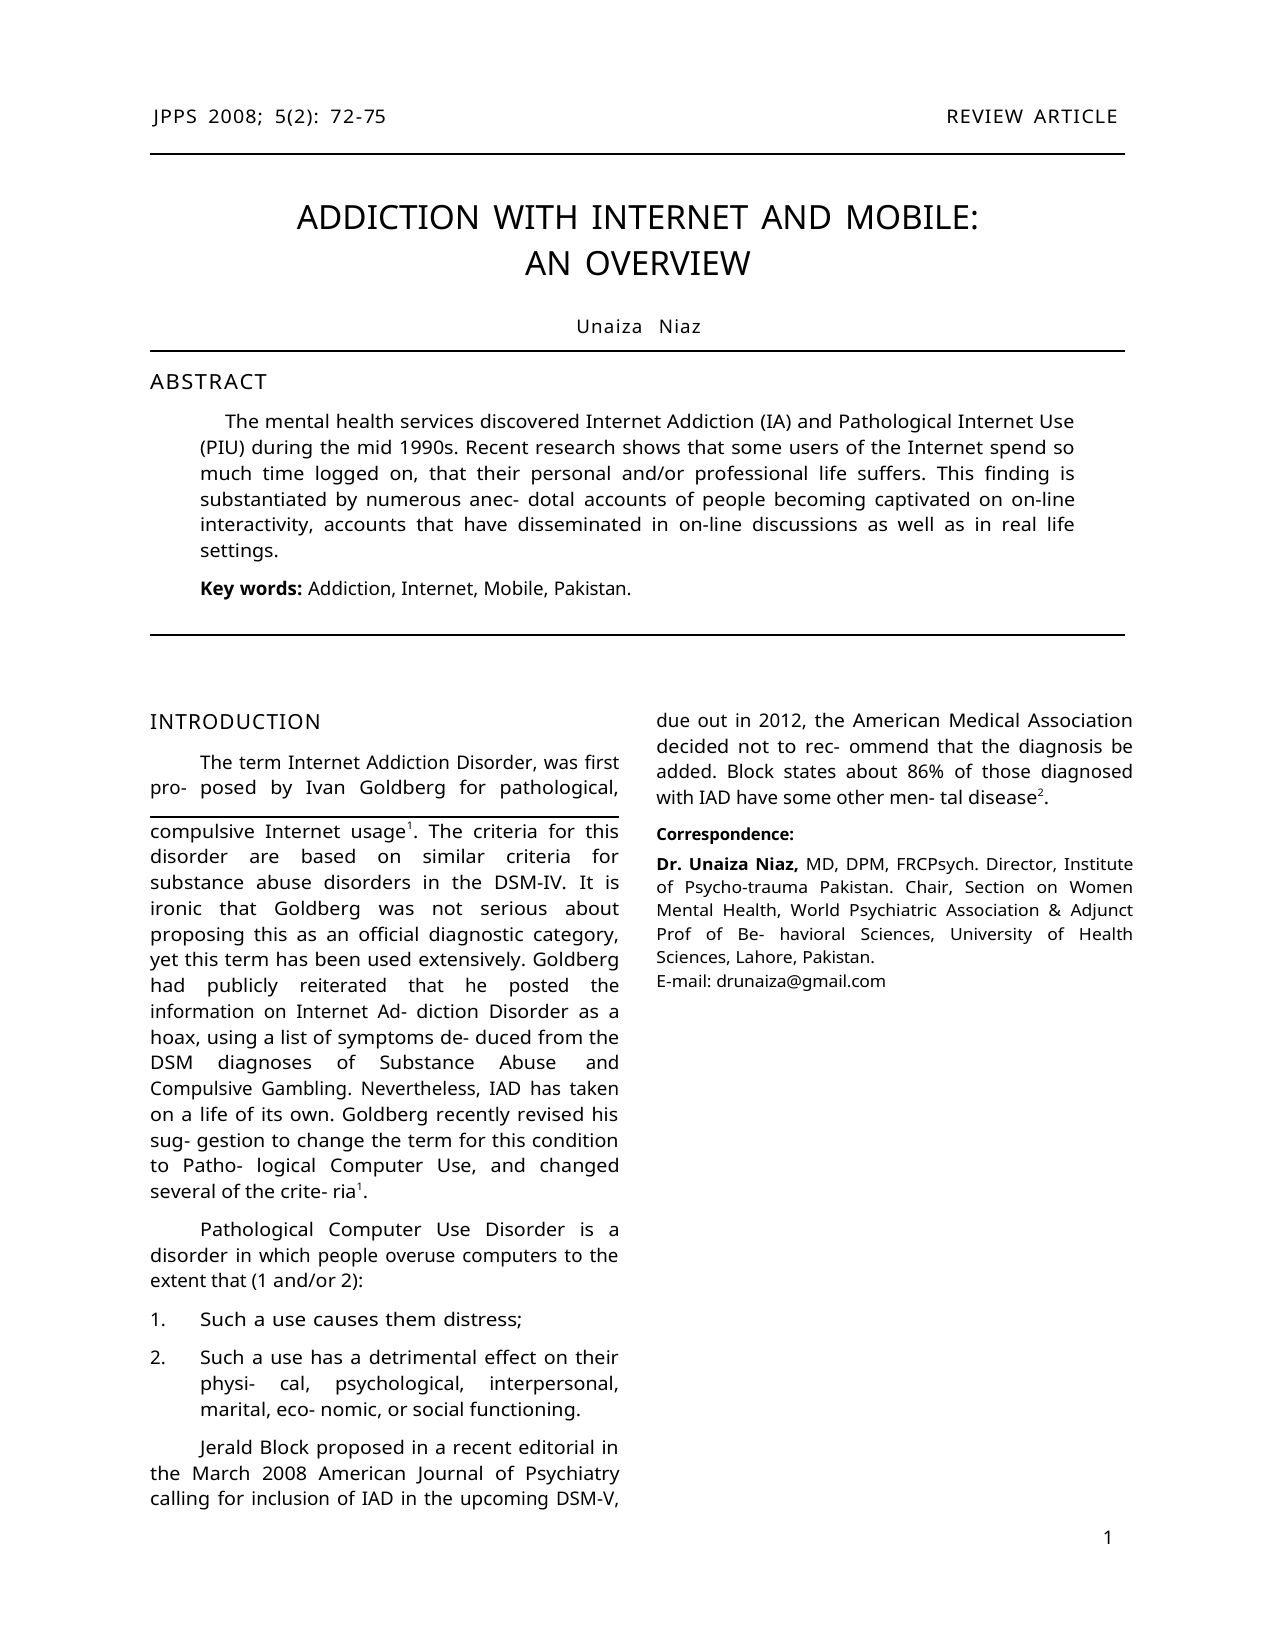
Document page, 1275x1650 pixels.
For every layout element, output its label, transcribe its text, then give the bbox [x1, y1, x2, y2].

subtitle INTRODUCTION [150, 707, 623, 736]
text E-mail: drunaiza@gmail.com [656, 969, 1137, 992]
text Jerald Block proposed in a recent editorial in the March 2008 American Journal of Psychiatry calling for inclusion of IAD in the upcoming DSM-V, due out in 2012, the American Medical Association decided not to rec- ommend that the diagnosis be added. Block states about 86% of those diagnosed with IAD have some other men- tal disease2. [150, 1434, 619, 1511]
list Such a use has a detrimental effect on their physi- cal, psychological, interpersonal, marital, eco- nomic, or social functioning. [150, 1344, 619, 1422]
text The mental health services discovered Internet Addiction (IA) and Pathological Internet Use (PIU) during the mid 1990s. Recent research shows that some users of the Internet spend so much time logged on, that their personal and/or professional life suffers. This finding is substantiated by numerous anec- dotal accounts of people becoming captivated on on-line interactivity, accounts that have disseminated in on-line discussions as well as in real life settings. [200, 409, 1076, 563]
text Pathological Computer Use Disorder is a disorder in which people overuse computers to the extent that (1 and/or 2): [150, 1216, 619, 1293]
text The term Internet Addiction Disorder, was first pro- posed by Ivan Goldberg for pathological, compulsive Internet usage1. The criteria for this disorder are based on similar criteria for substance abuse disorders in the DSM-IV. It is ironic that Goldberg was not serious about proposing this as an official diagnostic category, yet this term has been used extensively. Goldberg had publicly reiterated that he posted the information on Internet Ad- diction Disorder as a hoax, using a list of symptoms de- duced from the DSM diagnoses of Substance Abuse and Compulsive Gambling. Nevertheless, IAD has taken on a life of its own. Goldberg recently revised his sug- gestion to change the term for this condition to Patho- logical Computer Use, and changed several of the crite- ria1. [150, 749, 619, 1204]
list Such a use causes them distress; [150, 1306, 623, 1332]
text Jerald Block proposed in a recent editorial in the March 2008 American Journal of Psychiatry calling for inclusion of IAD in the upcoming DSM-V, due out in 2012, the American Medical Association decided not to rec- ommend that the diagnosis be added. Block states about 86% of those diagnosed with IAD have some other men- tal disease2. [656, 707, 1133, 810]
title ADDICTION WITH INTERNET AND MOBILE: AN OVERVIEW [287, 194, 988, 285]
text JPPS 2008; 5(2): 72-75 REVIEW ARTICLE [153, 103, 1137, 129]
text Key words: Addiction, Internet, Mobile, Pakistan. [200, 576, 1137, 601]
subtitle ABSTRACT [150, 367, 1137, 396]
text Correspondence: [656, 823, 1137, 845]
text Unaiza Niaz [287, 313, 989, 338]
text Dr. Unaiza Niaz, MD, DPM, FRCPsych. Director, Institute of Psycho-trauma Pakistan. Chair, Section on Women Mental Health, World Psychiatric Association & Adjunct Prof of Be- havioral Sciences, University of Health Sciences, Lahore, Pakistan. [656, 852, 1133, 968]
